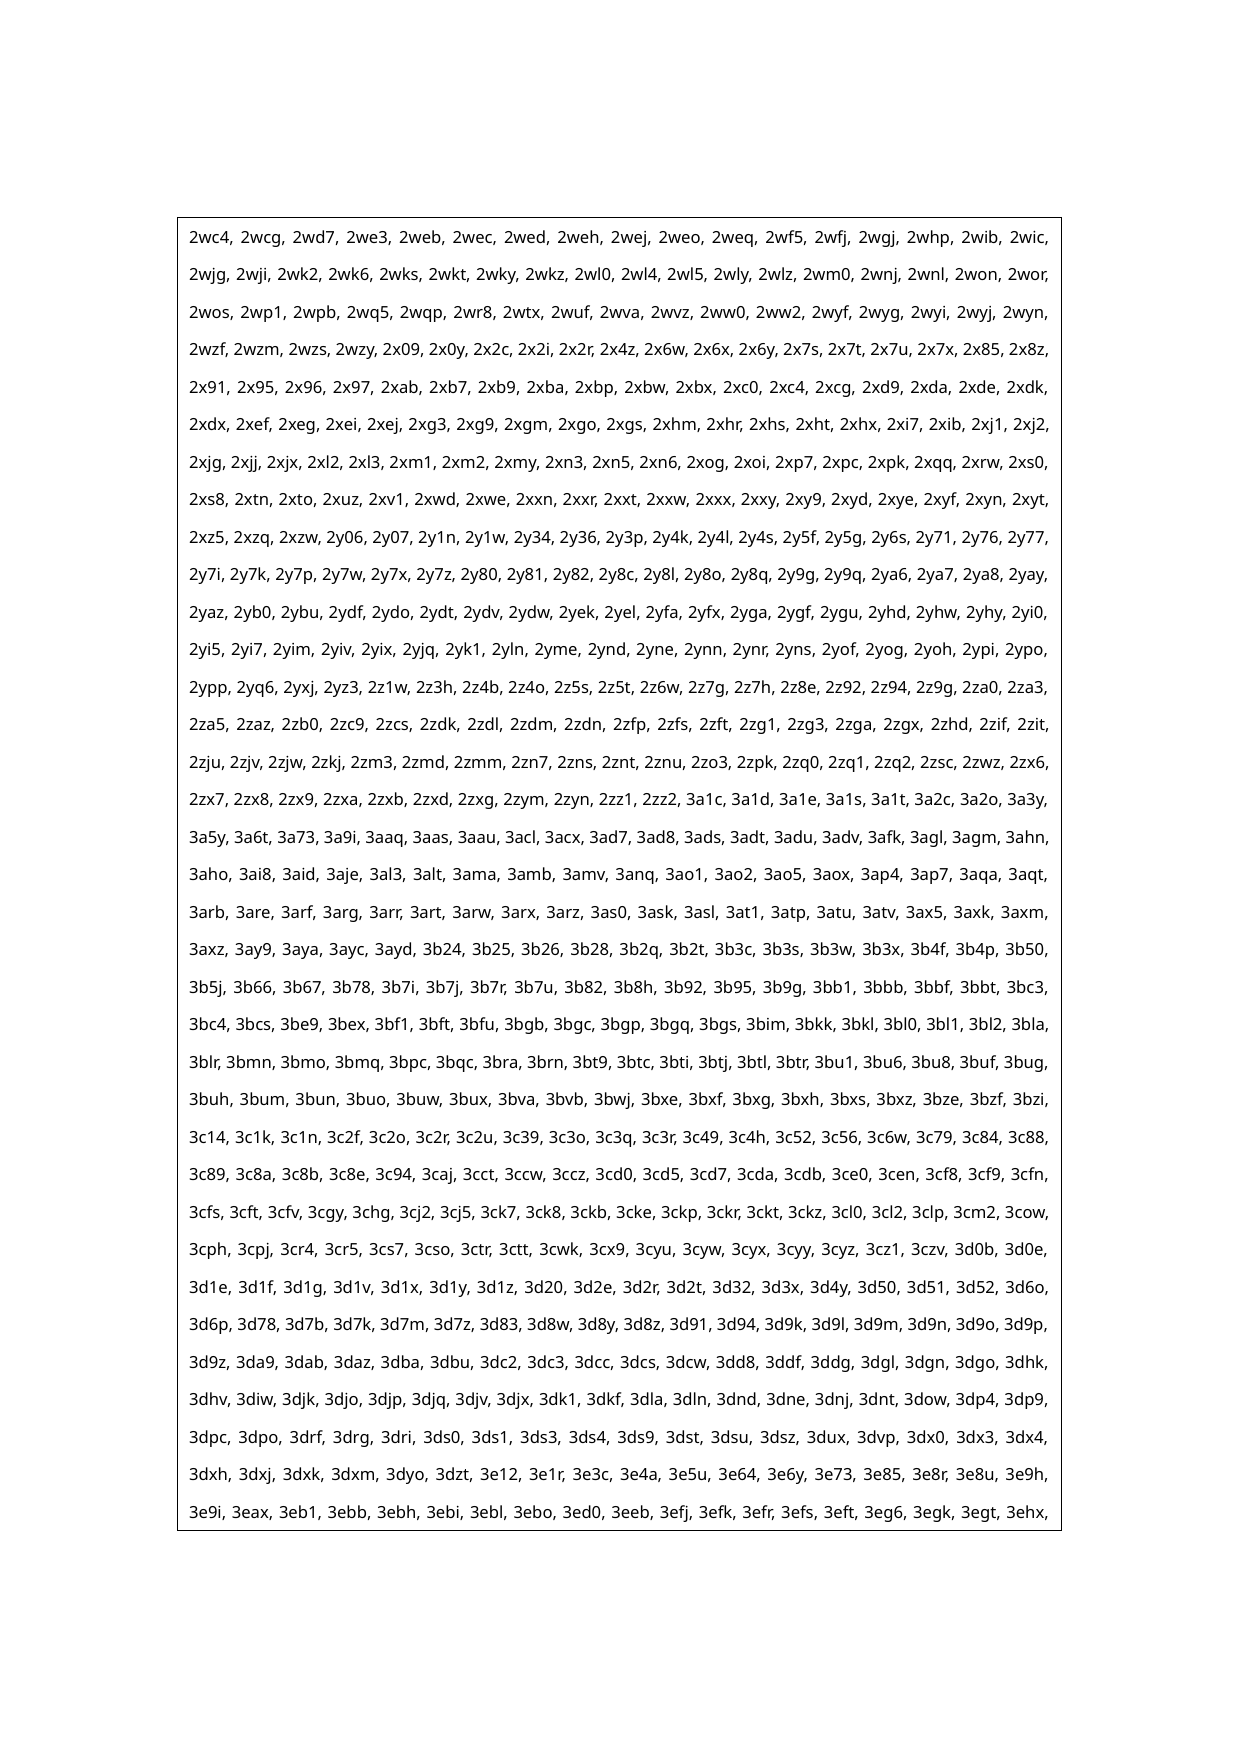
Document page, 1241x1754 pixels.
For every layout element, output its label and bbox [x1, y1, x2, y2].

table_header [178, 218, 1061, 1530]
